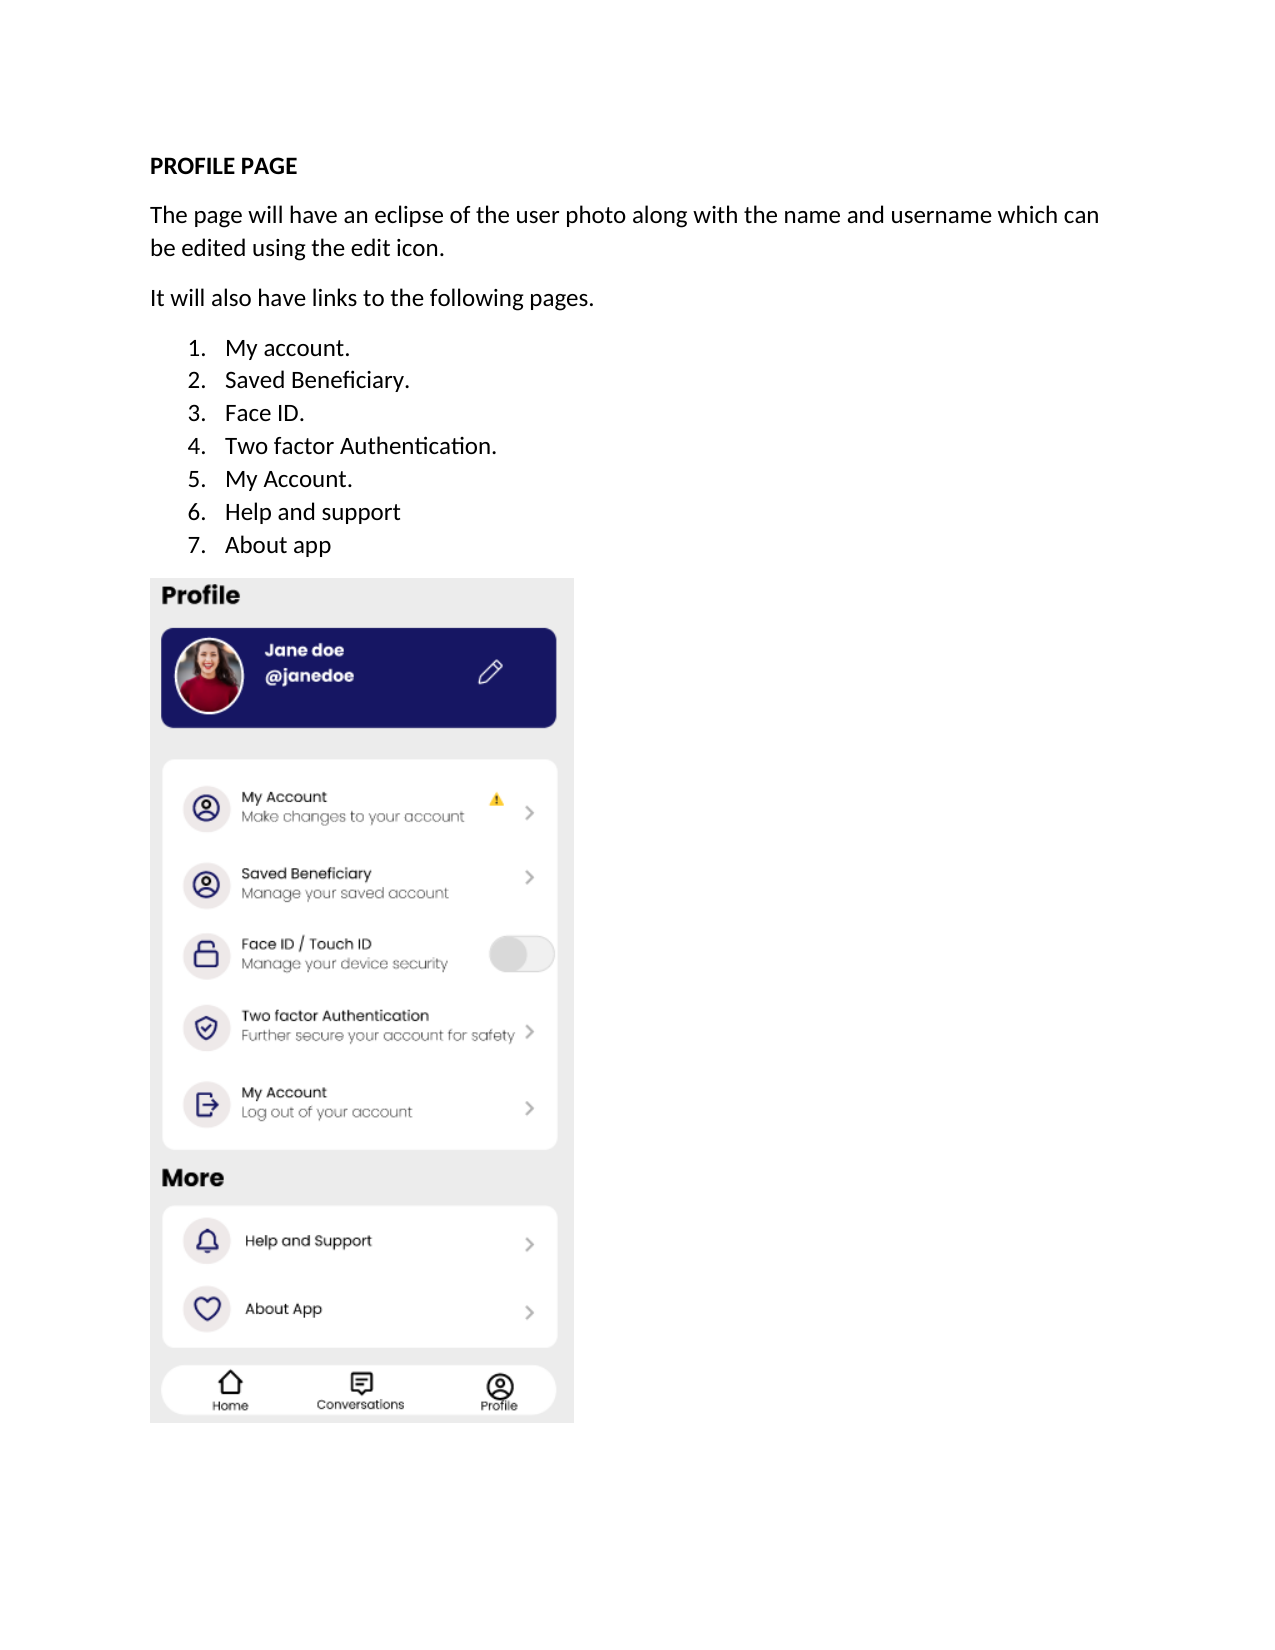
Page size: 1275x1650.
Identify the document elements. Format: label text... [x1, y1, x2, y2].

picture [150, 578, 574, 1423]
text PROFILE PAGE [150, 150, 1125, 181]
list My account. [187, 332, 1125, 362]
text It will also have links to the following pages. [150, 282, 1125, 313]
text The page will have an eclipse of the user photo along with the name and username which can be edited using the edit icon. [150, 199, 1125, 263]
list Face ID. [187, 397, 1125, 428]
list About app [187, 529, 1125, 560]
list My Account. [187, 463, 1125, 494]
list Help and support [187, 496, 1125, 527]
list Two factor Authentication. [187, 430, 1125, 461]
list Saved Beneficiary. [187, 364, 1125, 395]
